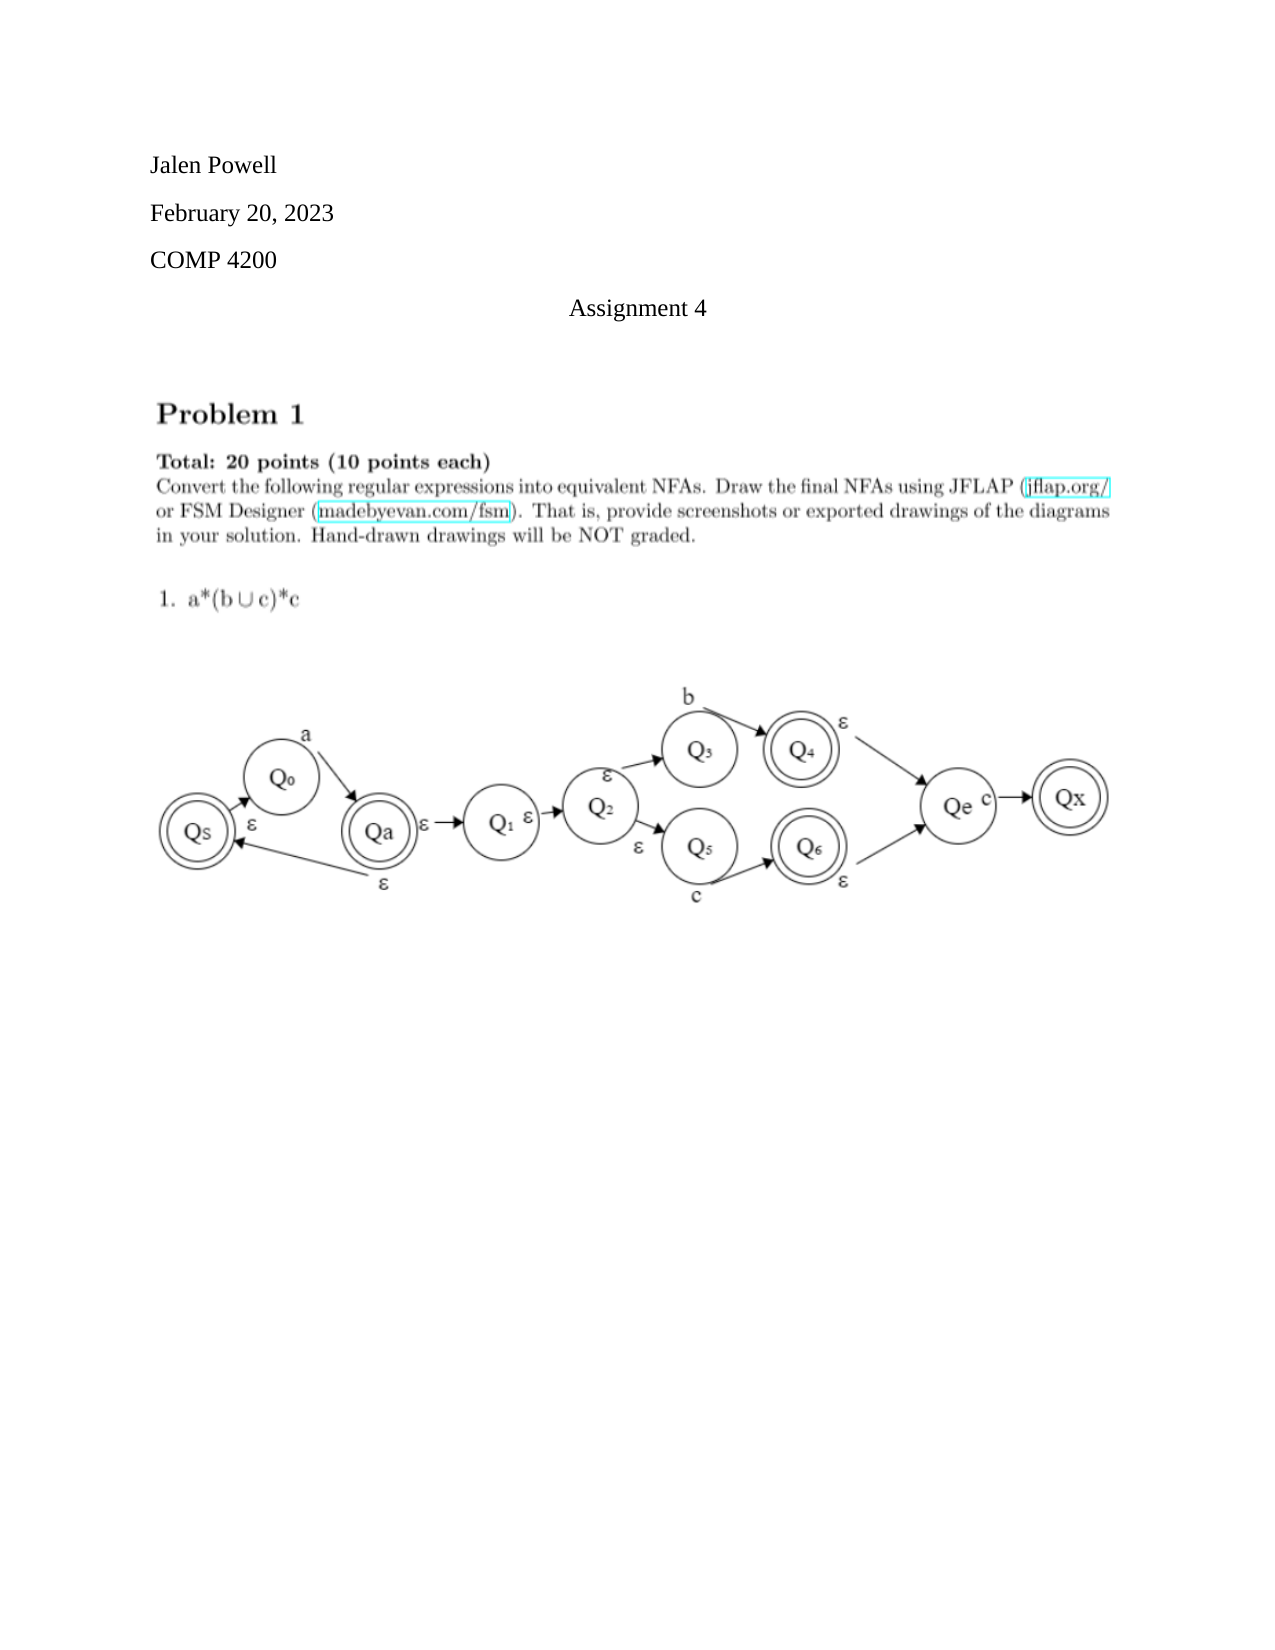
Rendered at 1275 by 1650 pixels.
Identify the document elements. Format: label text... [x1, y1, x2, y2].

text February 20, 2023 [150, 198, 1125, 226]
picture [150, 388, 1125, 565]
picture [150, 684, 1125, 937]
text Assignment 4 [150, 293, 1125, 322]
text Jalen Powell [150, 150, 1125, 179]
text COMP 4200 [150, 245, 1125, 274]
picture [150, 583, 471, 618]
